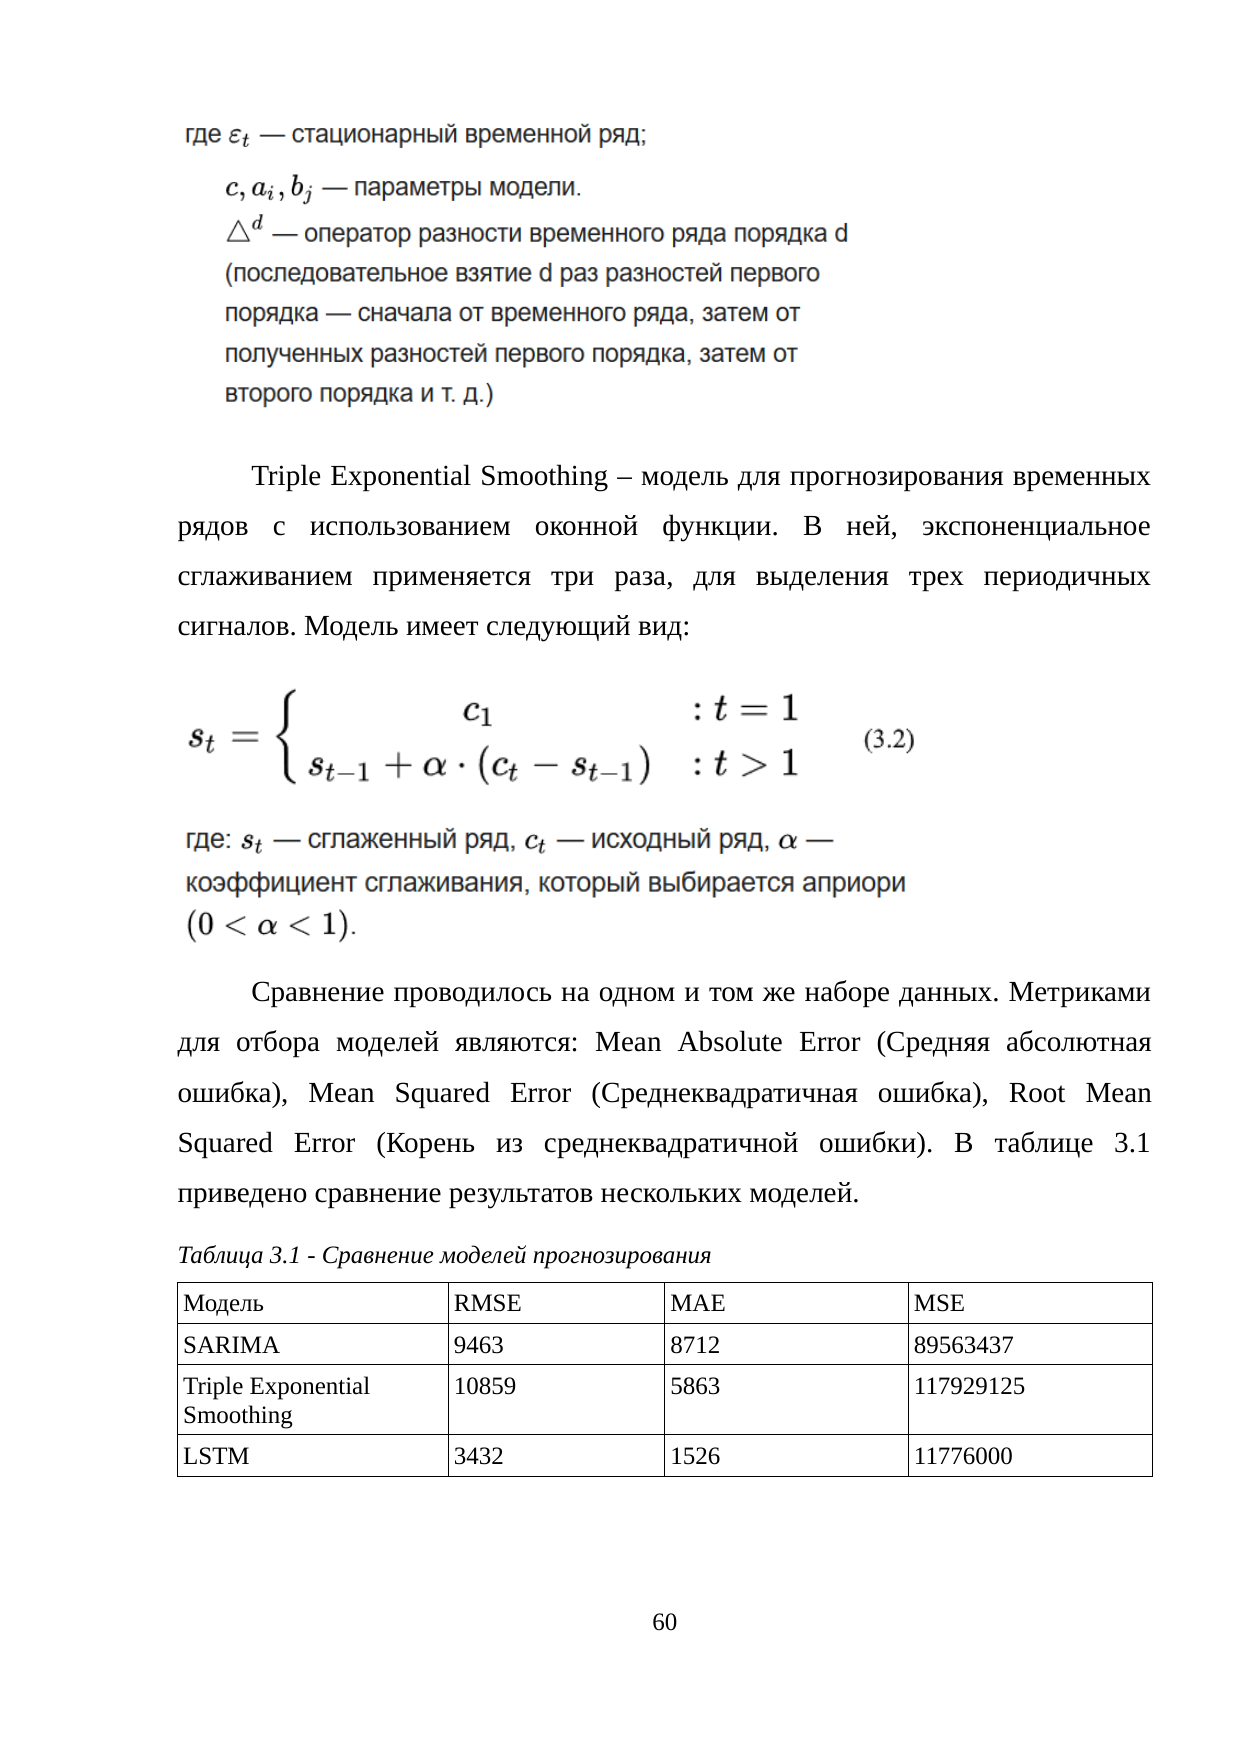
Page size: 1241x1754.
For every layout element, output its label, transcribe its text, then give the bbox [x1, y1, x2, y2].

table_cell 11776000 [909, 1435, 1152, 1476]
table_header MSE [909, 1283, 1152, 1323]
table_cell 117929125 [909, 1365, 1152, 1434]
table_cell Triple Exponential Smoothing [178, 1365, 448, 1434]
picture [177, 823, 920, 943]
text Triple Exponential Smoothing – модель для прогнозирования временных рядов с использованием оконной функции. В ней, экспоненциальное сглаживанием применяется три раза, для выделения трех периодичных сигналов. Модель имеет следующий вид: [177, 458, 1152, 642]
picture [177, 118, 868, 426]
text Сравнение проводилось на одном и том же наборе данных. Метриками для отбора моделей являются: Mean Absolute Error (Средняя абсолютная ошибка), Mean Squared Error (Среднеквадратичная ошибка), Root Mean Squared Error (Корень из среднеквадратичной ошибки). В таблице 3.1 приведено сравнение результатов нескольких моделей. [177, 974, 1152, 1209]
table_cell 9463 [449, 1324, 664, 1364]
table_cell 89563437 [909, 1324, 1152, 1364]
table_cell 8712 [665, 1324, 908, 1364]
table_cell 1526 [665, 1435, 908, 1476]
table_cell LSTM [178, 1435, 448, 1476]
table_cell SARIMA [178, 1324, 448, 1364]
table_cell 3432 [449, 1435, 664, 1476]
table_header Модель [178, 1283, 448, 1323]
table_cell 10859 [449, 1365, 664, 1434]
picture [177, 673, 1080, 793]
table_cell 5863 [665, 1365, 908, 1434]
table_header RMSE [449, 1283, 664, 1323]
text Таблица 3.1 - Сравнение моделей прогнозирования [177, 1241, 1152, 1269]
table_header MAE [665, 1283, 908, 1323]
